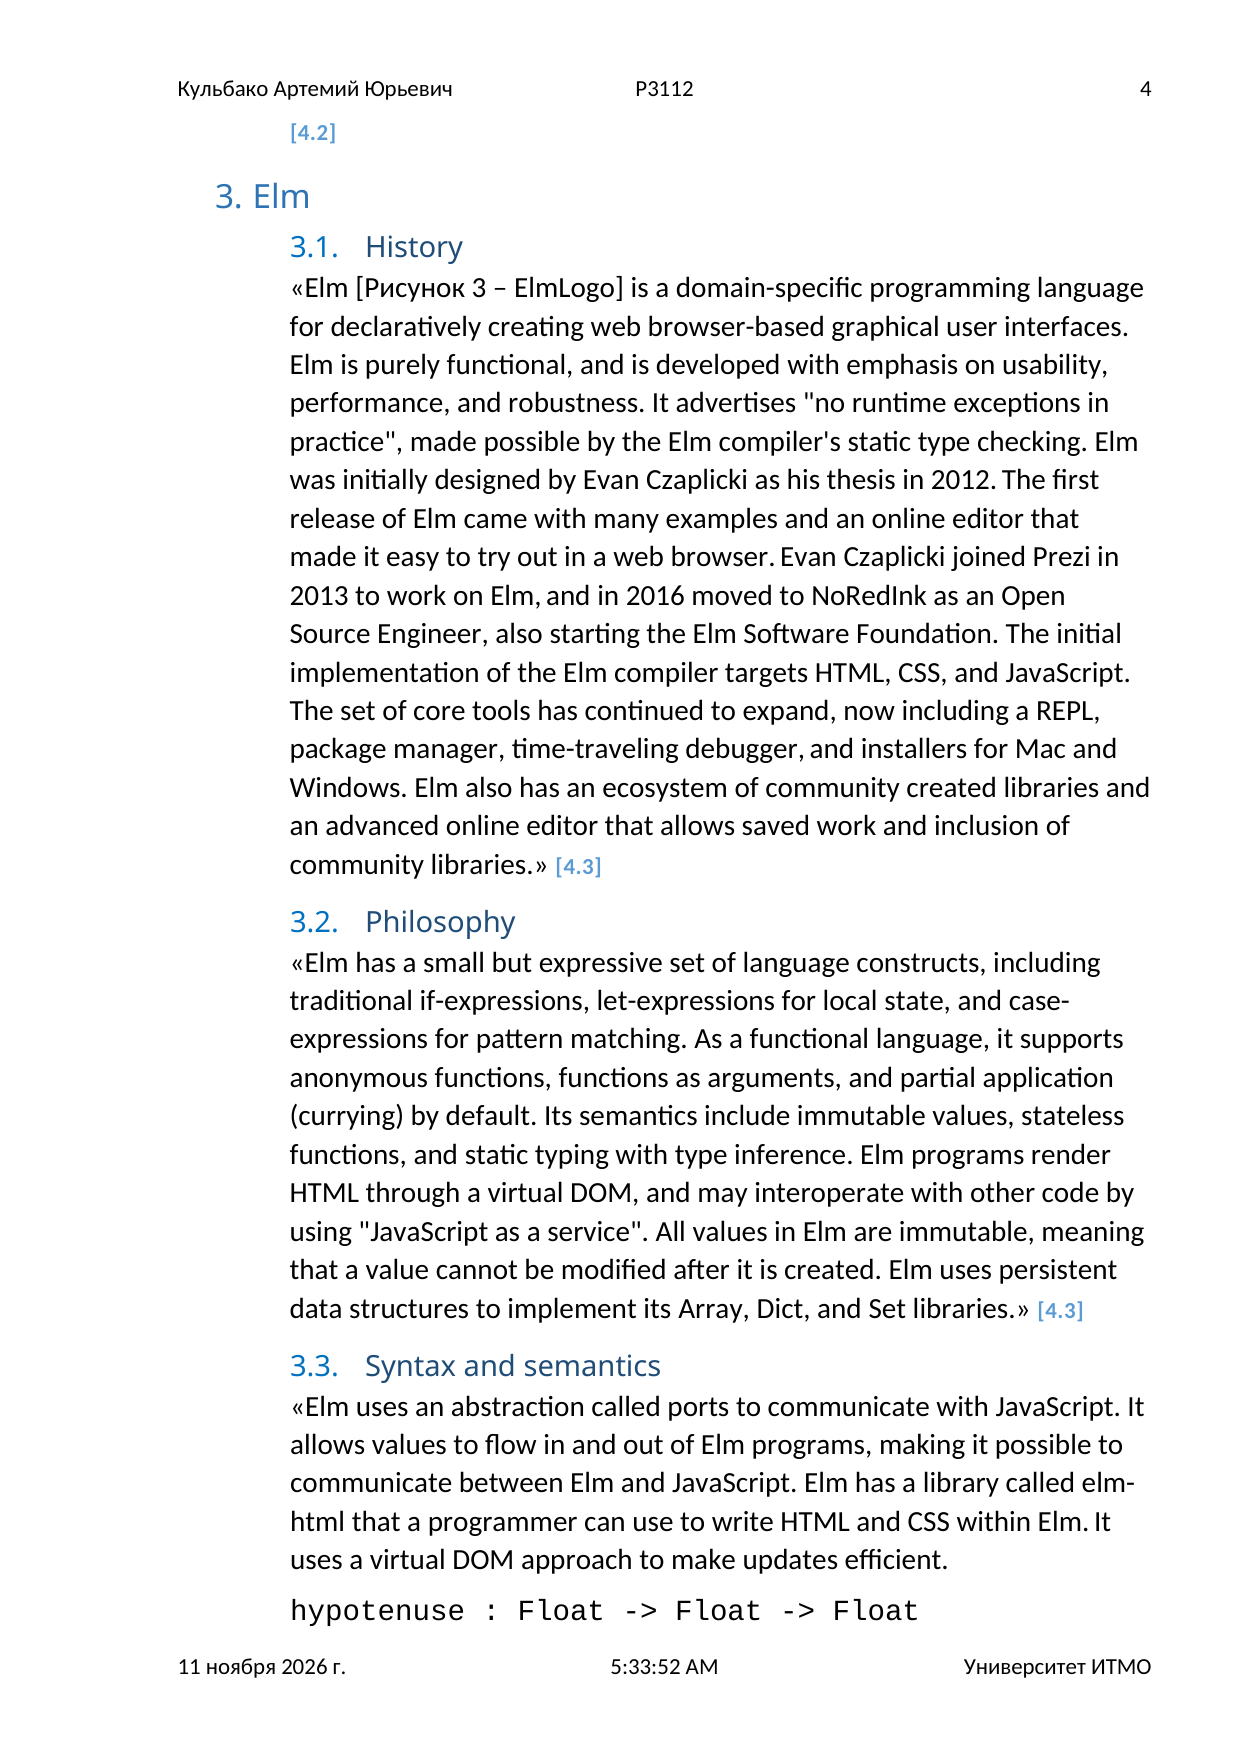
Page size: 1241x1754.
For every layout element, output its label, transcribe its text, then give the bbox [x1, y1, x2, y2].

text [4.2] [290, 118, 1152, 146]
subtitle Syntax and semantics [290, 1345, 1152, 1384]
subtitle History [290, 226, 1152, 266]
subtitle Philosophy [290, 901, 1152, 941]
list hypotenuse : Float -> Float -> Float [290, 1596, 1152, 1629]
text «Elm has a small but expressive set of language constructs, including traditional if-expressions, let-expressions for local state, and case-expressions for pattern matching. As a functional language, it supports anonymous functions, functions as arguments, and partial application (currying) by default. Its semantics include immutable values, stateless functions, and static typing with type inference. Elm programs render HTML through a virtual DOM, and may interoperate with other code by using "JavaScript as a service". All values in Elm are immutable, meaning that a value cannot be modified after it is created. Elm uses persistent data structures to implement its Array, Dict, and Set libraries.» [4.3] [289, 944, 1152, 1325]
subtitle Elm [215, 173, 1152, 219]
text «Elm uses an abstraction called ports to communicate with JavaScript. It allows values to flow in and out of Elm programs, making it possible to communicate between Elm and JavaScript. Elm has a library called elm-html that a programmer can use to write HTML and CSS within Elm. It uses a virtual DOM approach to make updates efficient. [290, 1388, 1152, 1577]
text «Elm [Рисунок 3 - ElmLogo] is a domain-specific programming language for declaratively creating web browser-based graphical user interfaces. Elm is purely functional, and is developed with emphasis on usability, performance, and robustness. It advertises "no runtime exceptions in practice", made possible by the Elm compiler's static type checking. Elm was initially designed by Evan Czaplicki as his thesis in 2012. The first release of Elm came with many examples and an online editor that made it easy to try out in a web browser. Evan Czaplicki joined Prezi in 2013 to work on Elm, and in 2016 moved to NoRedInk as an Open Source Engineer, also starting the Elm Software Foundation. The initial implementation of the Elm compiler targets HTML, CSS, and JavaScript. The set of core tools has continued to expand, now including a REPL, package manager, time-traveling debugger, and installers for Mac and Windows. Elm also has an ecosystem of community created libraries and an advanced online editor that allows saved work and inclusion of community libraries.» [4.3] [289, 269, 1152, 881]
